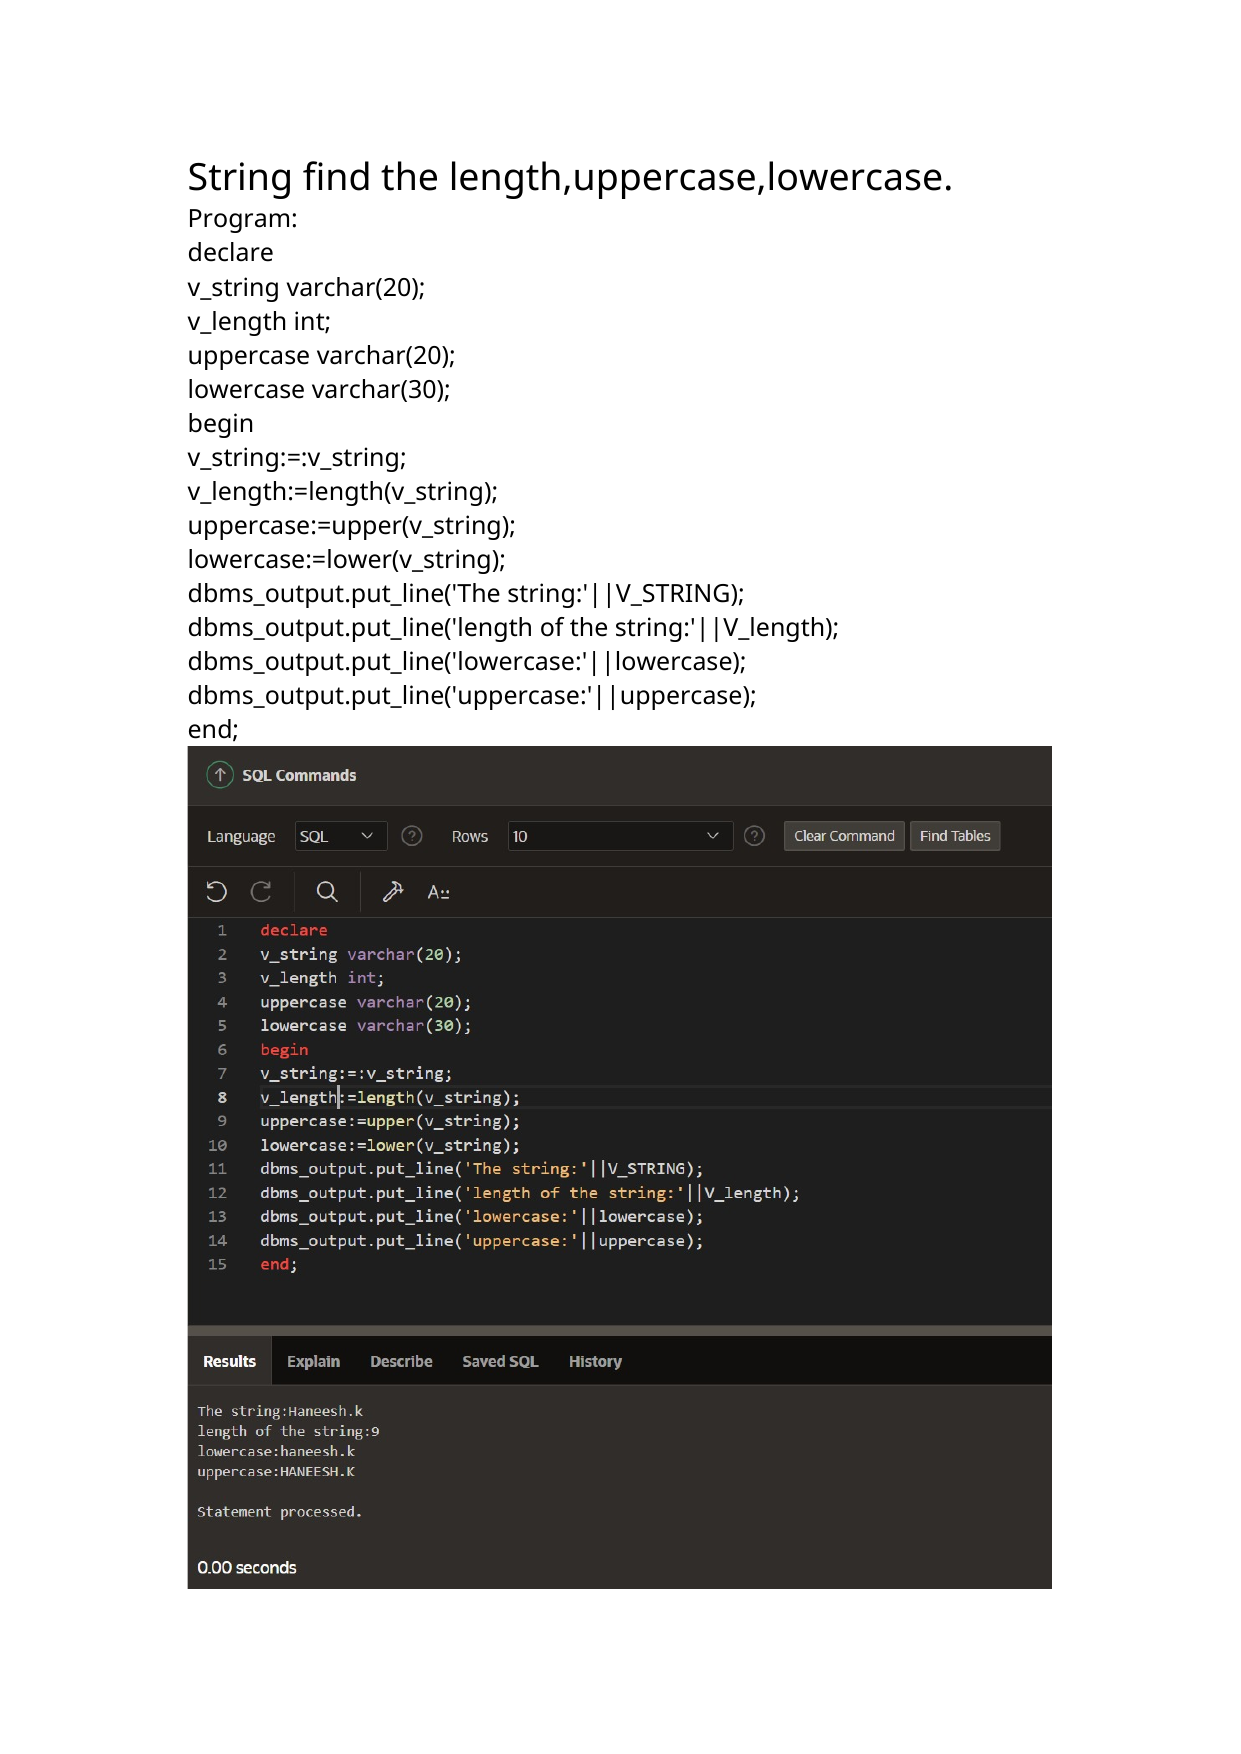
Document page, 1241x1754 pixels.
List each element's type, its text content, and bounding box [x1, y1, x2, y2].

text v_string varchar(20); [187, 269, 1053, 303]
text v_length int; [187, 303, 1053, 337]
text uppercase:=upper(v_string); [187, 508, 1053, 542]
text dbms_output.put_line('The string:'||V_STRING); [187, 576, 1053, 610]
text dbms_output.put_line('uppercase:'||uppercase); [187, 678, 1053, 712]
text declare [187, 235, 1053, 269]
text v_length:=length(v_string); [187, 473, 1053, 508]
text dbms_output.put_line('length of the string:'||V_length); [187, 610, 1053, 644]
text uppercase varchar(20); [187, 337, 1053, 371]
text end; [187, 712, 1053, 746]
picture [187, 746, 1052, 1589]
text lowercase varchar(30); [187, 371, 1053, 405]
text lowercase:=lower(v_string); [187, 542, 1053, 576]
text v_string:=:v_string; [187, 439, 1053, 473]
text dbms_output.put_line('lowercase:'||lowercase); [187, 644, 1053, 678]
text Program: [187, 201, 1053, 235]
text begin [187, 405, 1053, 439]
text String find the length,uppercase,lowercase. [187, 150, 1053, 201]
